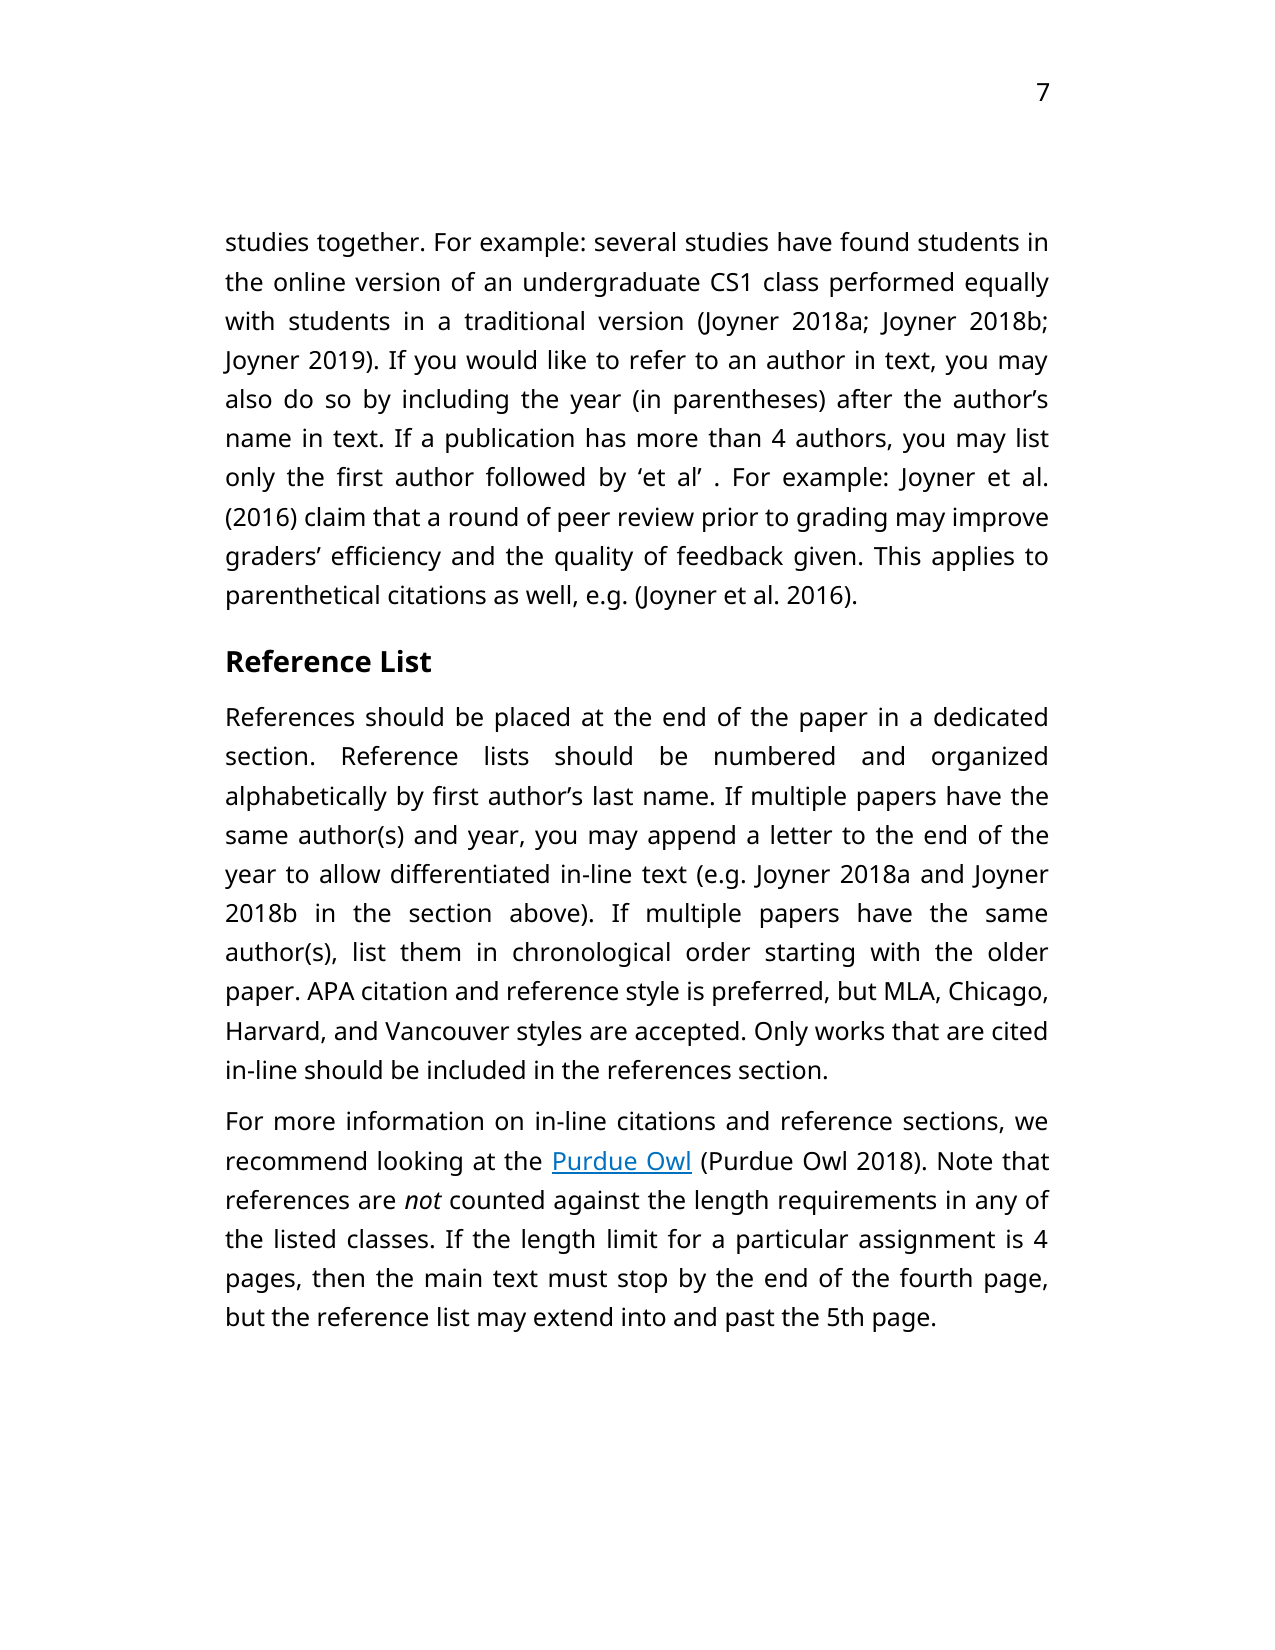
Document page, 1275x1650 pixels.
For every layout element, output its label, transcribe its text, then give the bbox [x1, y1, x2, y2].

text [225, 225, 1050, 612]
text For more information on in-line citations and reference sections, we recommend looking at the Purdue Owl (Purdue Owl 2018). Note that references are not counted against the length requirements in any of the listed classes. If the length limit for a particular assignment is 4 pages, then the main text must stop by the end of the fourth page, but the reference list may extend into and past the 5th page. [225, 1104, 1050, 1334]
subtitle Reference List [225, 642, 1050, 681]
text References should be placed at the end of the paper in a dedicated section. Reference lists should be numbered and organized alphabetically by first author’s last name. If multiple papers have the same author(s) and year, you may append a letter to the end of the year to allow differentiated in-line text (e.g. Joyner 2018a and Joyner 2018b in the section above). If multiple papers have the same author(s), list them in chronological order starting with the older paper. APA citation and reference style is preferred, but MLA, Chicago, Harvard, and Vancouver styles are accepted. Only works that are cited in-line should be included in the references section. [225, 700, 1050, 1086]
